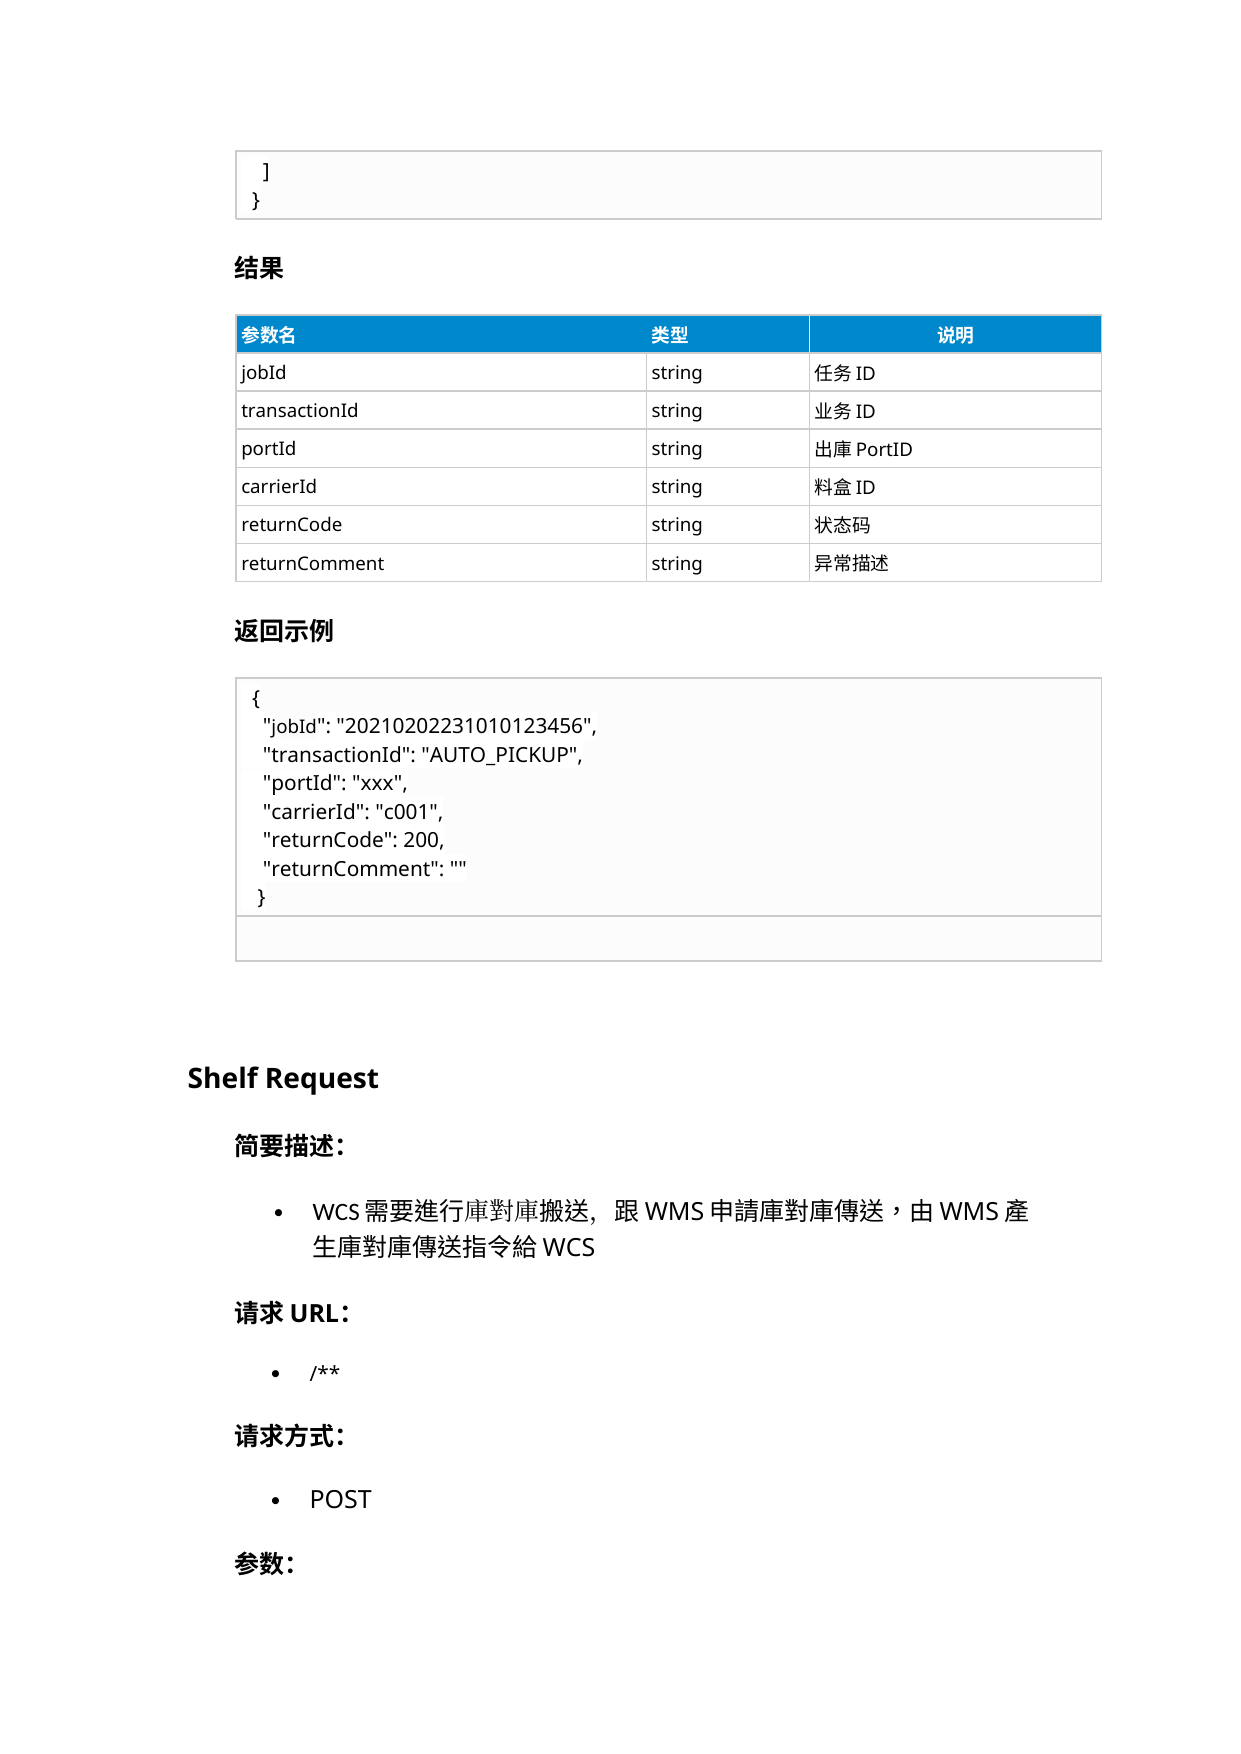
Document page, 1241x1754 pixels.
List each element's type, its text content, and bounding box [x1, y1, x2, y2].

table_cell jobId [237, 354, 646, 390]
list WCS需要進行庫對庫搬送，跟WMS申請庫對庫傳送，由WMS產生庫對庫傳送指令給WCS [275, 1192, 1053, 1264]
table_cell 出庫PortID [810, 430, 1101, 466]
text 参数： [234, 1545, 1053, 1581]
text 请求方式： [234, 1416, 1053, 1452]
list /** [272, 1359, 1053, 1387]
table_header 类型 [647, 316, 809, 352]
table_cell 任务ID [810, 354, 1101, 390]
table_cell carrierId [237, 468, 646, 504]
list POST [272, 1482, 1053, 1516]
table_cell 料盒ID [810, 468, 1101, 504]
table_cell portId [237, 430, 646, 466]
table_cell transactionId [237, 392, 646, 428]
table_cell string [647, 354, 809, 390]
table_header { "jobId": "20210202231010123456", "transactionId": "AUTO_PICKUP", "portId": "xxx", "carrierId": "c001", "returnCode": 200, "returnComment": "" } [237, 679, 1101, 915]
table_header 说明 [810, 316, 1101, 352]
table_cell 异常描述 [810, 544, 1101, 581]
table_cell returnComment [237, 544, 646, 581]
table_header 参数名 [237, 316, 647, 352]
text 简要描述： [234, 1126, 1053, 1162]
table_cell 状态码 [810, 506, 1101, 543]
text 返回示例 [234, 612, 1053, 648]
table_cell returnCode [237, 506, 646, 543]
text 请求URL： [234, 1293, 1053, 1329]
table_cell 业务ID [810, 392, 1101, 428]
table_cell string [647, 506, 809, 543]
table_cell string [647, 392, 809, 428]
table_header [237, 152, 1101, 218]
text Shelf Request [187, 1059, 1053, 1097]
table_cell string [647, 430, 809, 466]
table_cell string [647, 468, 809, 504]
table_cell [237, 917, 1101, 960]
table_cell string [647, 544, 809, 581]
text 结果 [234, 248, 1053, 285]
